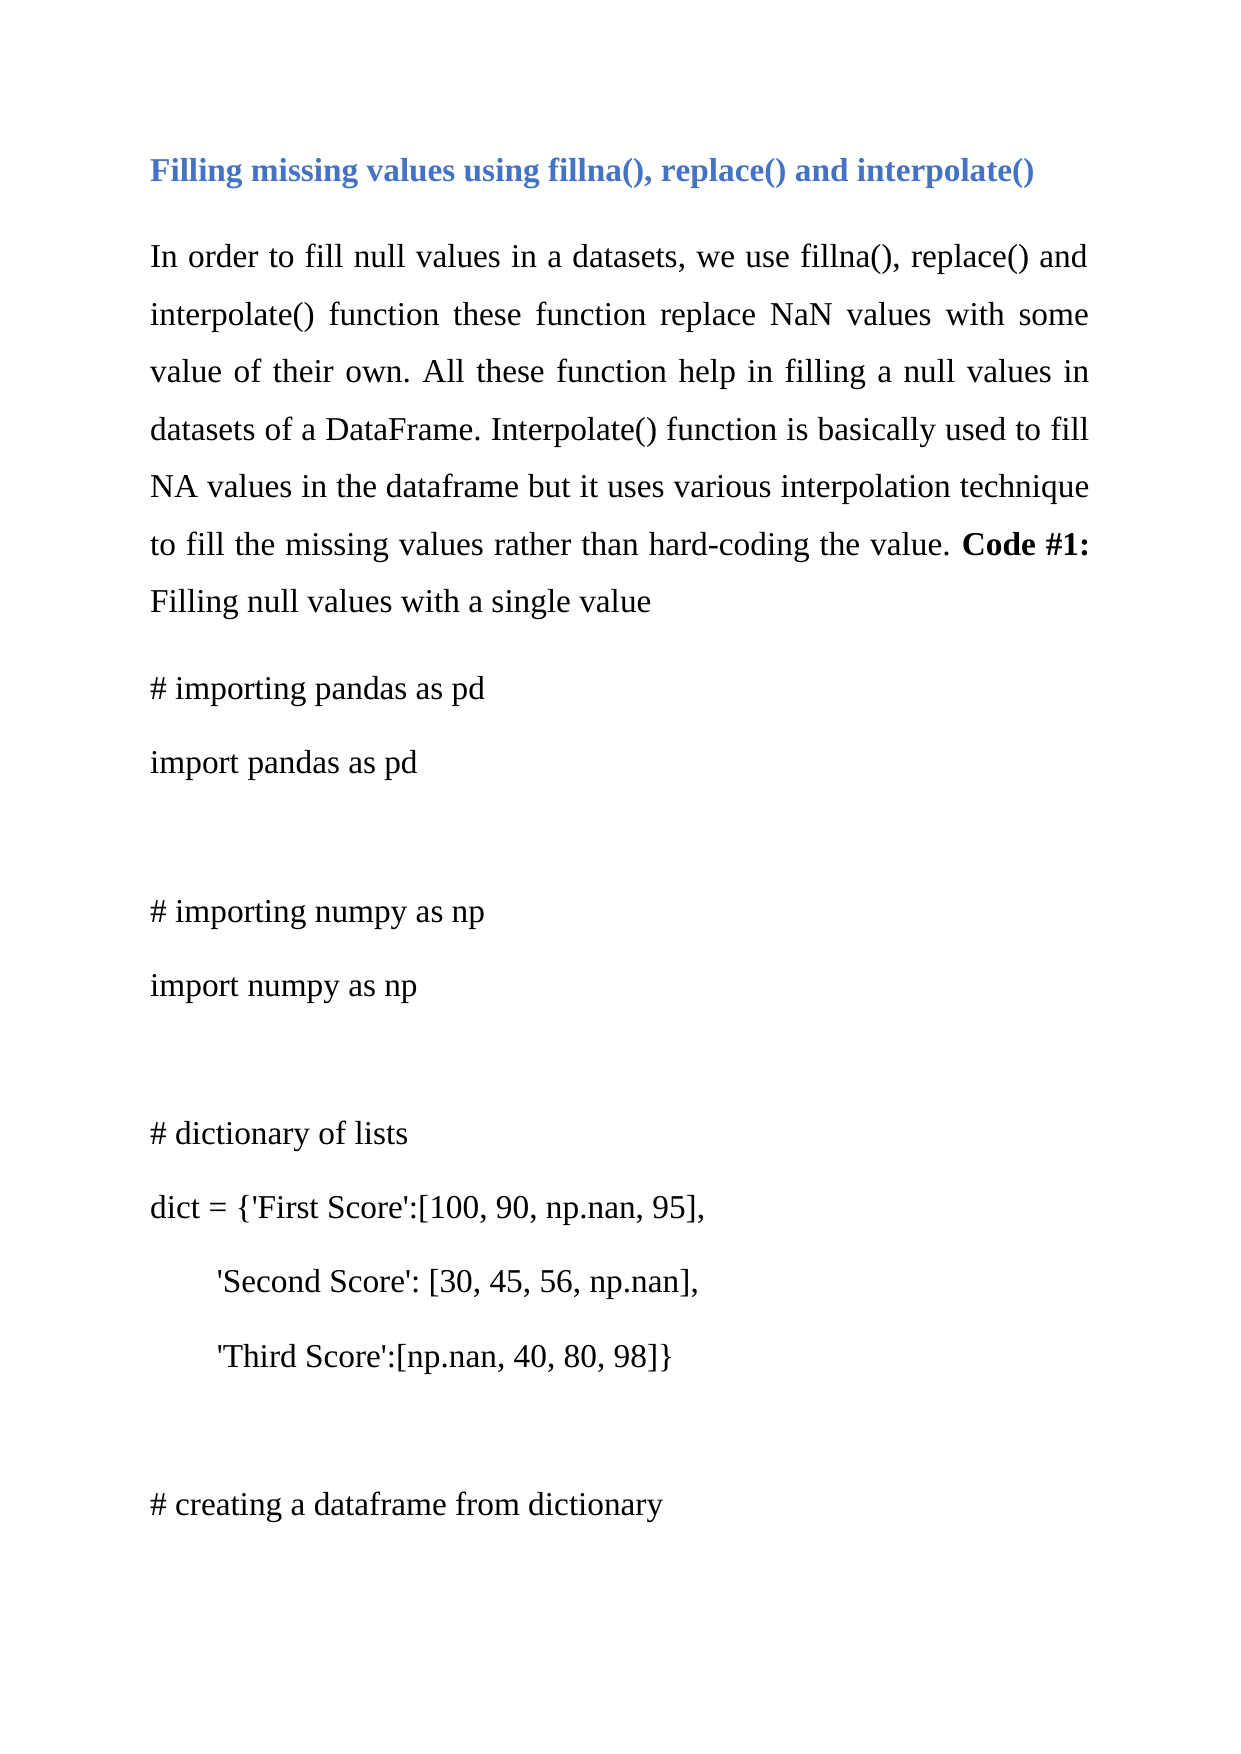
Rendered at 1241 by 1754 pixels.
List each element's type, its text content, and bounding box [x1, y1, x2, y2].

text In order to fill null values in a datasets, we use fillna(), replace() and interpolate() function these function replace NaN values with some value of their own. All these function help in filling a null values in datasets of a DataFrame. Interpolate() function is basically used to fill NA values in the dataframe but it uses various interpolation technique to fill the missing values rather than hard-coding the value. Code #1: Filling null values with a single value [150, 237, 1090, 620]
subtitle Filling missing values using fillna(), replace() and interpolate() [150, 150, 1090, 188]
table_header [150, 668, 705, 1552]
